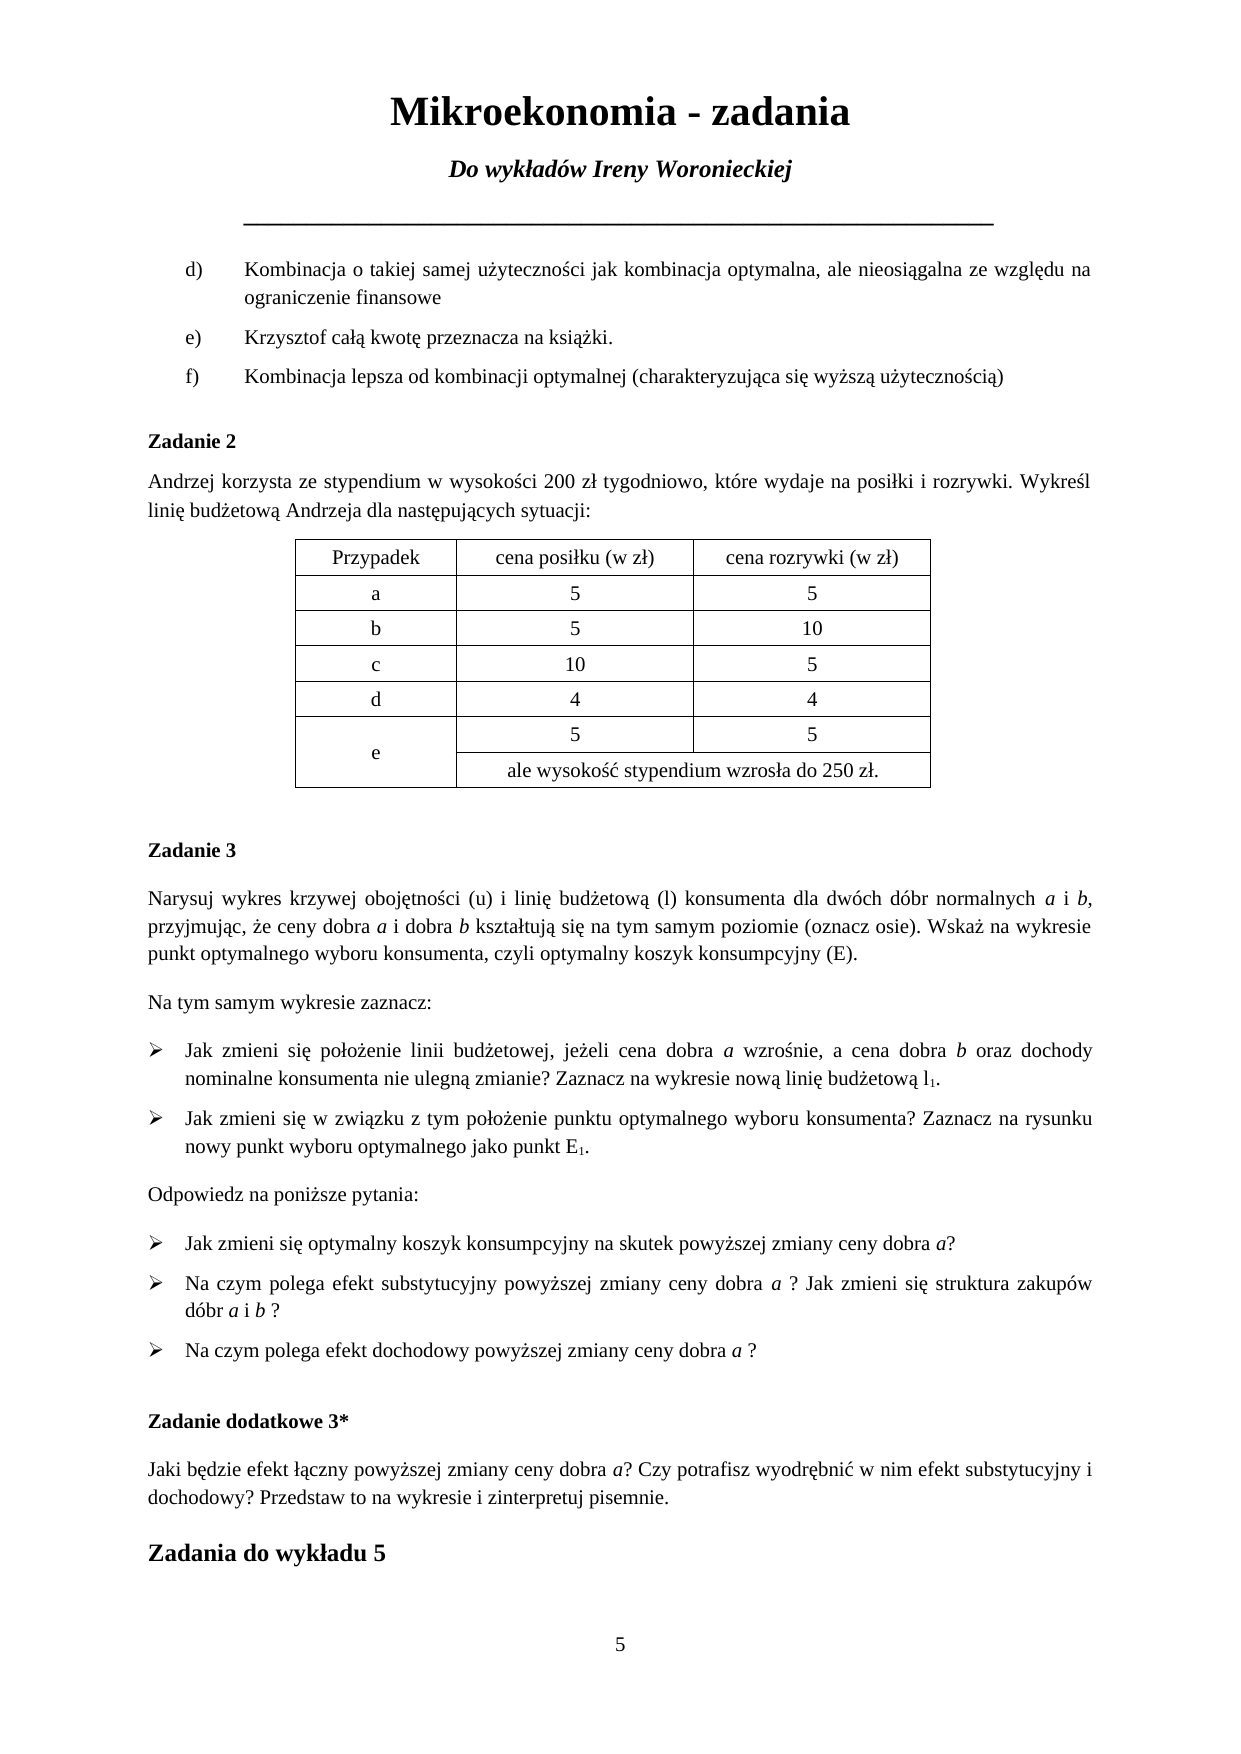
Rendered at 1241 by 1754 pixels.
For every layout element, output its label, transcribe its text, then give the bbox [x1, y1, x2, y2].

list Na czym polega efekt dochodowy powyższej zmiany ceny dobra a ? [148, 1338, 1093, 1362]
list Zadanie dodatkowe 3* [148, 1409, 1093, 1433]
table_cell 5 [694, 646, 930, 681]
list Krzysztof całą kwotę przeznacza na książki. [185, 324, 1093, 349]
list Zadanie 3 [148, 838, 1093, 862]
list Zadania do wykładu 5 [148, 1538, 1093, 1566]
table_cell ale wysokość stypendium wzrosła do 250 zł. [457, 753, 930, 787]
text Odpowiedz na poniższe pytania: [148, 1182, 1093, 1206]
list Jak zmieni się w związku z tym położenie punktu optymalnego wyboru konsumenta? Zaznacz na rysunku nowy punkt wyboru optymalnego jako punkt E1. [148, 1106, 1093, 1158]
table_header cena rozrywki (w zł) [694, 540, 930, 574]
list Jak zmieni się optymalny koszyk konsumpcyjny na skutek powyższej zmiany ceny dobra a? [148, 1230, 1093, 1254]
list Kombinacja lepsza od kombinacji optymalnej (charakteryzująca się wyższą użytecznością) [185, 364, 1093, 388]
text Narysuj wykres krzywej obojętności (u) i linię budżetową (l) konsumenta dla dwóch dóbr normalnych a i b, przyjmując, że ceny dobra a i dobra b kształtują się na tym samym poziomie (oznacz osie). Wskaż na wykresie punkt optymalnego wyboru konsumenta, czyli optymalny koszyk konsumpcyjny (E). [148, 886, 1093, 965]
table_cell 4 [694, 682, 930, 716]
table_cell e [296, 717, 456, 787]
table_cell 5 [457, 611, 693, 645]
text Jaki będzie efekt łączny powyższej zmiany ceny dobra a? Czy potrafisz wyodrębnić w nim efekt substytucyjny i dochodowy? Przedstaw to na wykresie i zinterpretuj pisemnie. [148, 1457, 1093, 1509]
table_cell d [296, 682, 456, 716]
table_cell 10 [694, 611, 930, 645]
list Zadanie 2 [148, 429, 1093, 453]
list Na czym polega efekt substytucyjny powyższej zmiany ceny dobra a ? Jak zmieni się struktura zakupów dóbr a i b ? [148, 1271, 1093, 1322]
table_header Przypadek [296, 540, 456, 574]
table_header cena posiłku (w zł) [457, 540, 693, 574]
list Kombinacja o takiej samej użyteczności jak kombinacja optymalna, ale nieosiągalna ze względu na ograniczenie finansowe [185, 256, 1093, 309]
table_cell 5 [457, 576, 693, 610]
table_cell 5 [694, 576, 930, 610]
table_cell 4 [457, 682, 693, 716]
text Na tym samym wykresie zaznacz: [148, 990, 1093, 1014]
table_cell 5 [457, 717, 693, 752]
table_cell a [296, 576, 456, 610]
table_cell c [296, 646, 456, 681]
text Andrzej korzysta ze stypendium w wysokości 200 zł tygodniowo, które wydaje na posiłki i rozrywki. Wykreśl linię budżetową Andrzeja dla następujących sytuacji: [148, 469, 1093, 522]
table_cell b [296, 611, 456, 645]
table_cell 5 [694, 717, 930, 752]
table_cell 10 [457, 646, 693, 681]
list Jak zmieni się położenie linii budżetowej, jeżeli cena dobra a wzrośnie, a cena dobra b oraz dochody nominalne konsumenta nie ulegną zmianie? Zaznacz na wykresie nową linię budżetową l1. [148, 1038, 1093, 1090]
